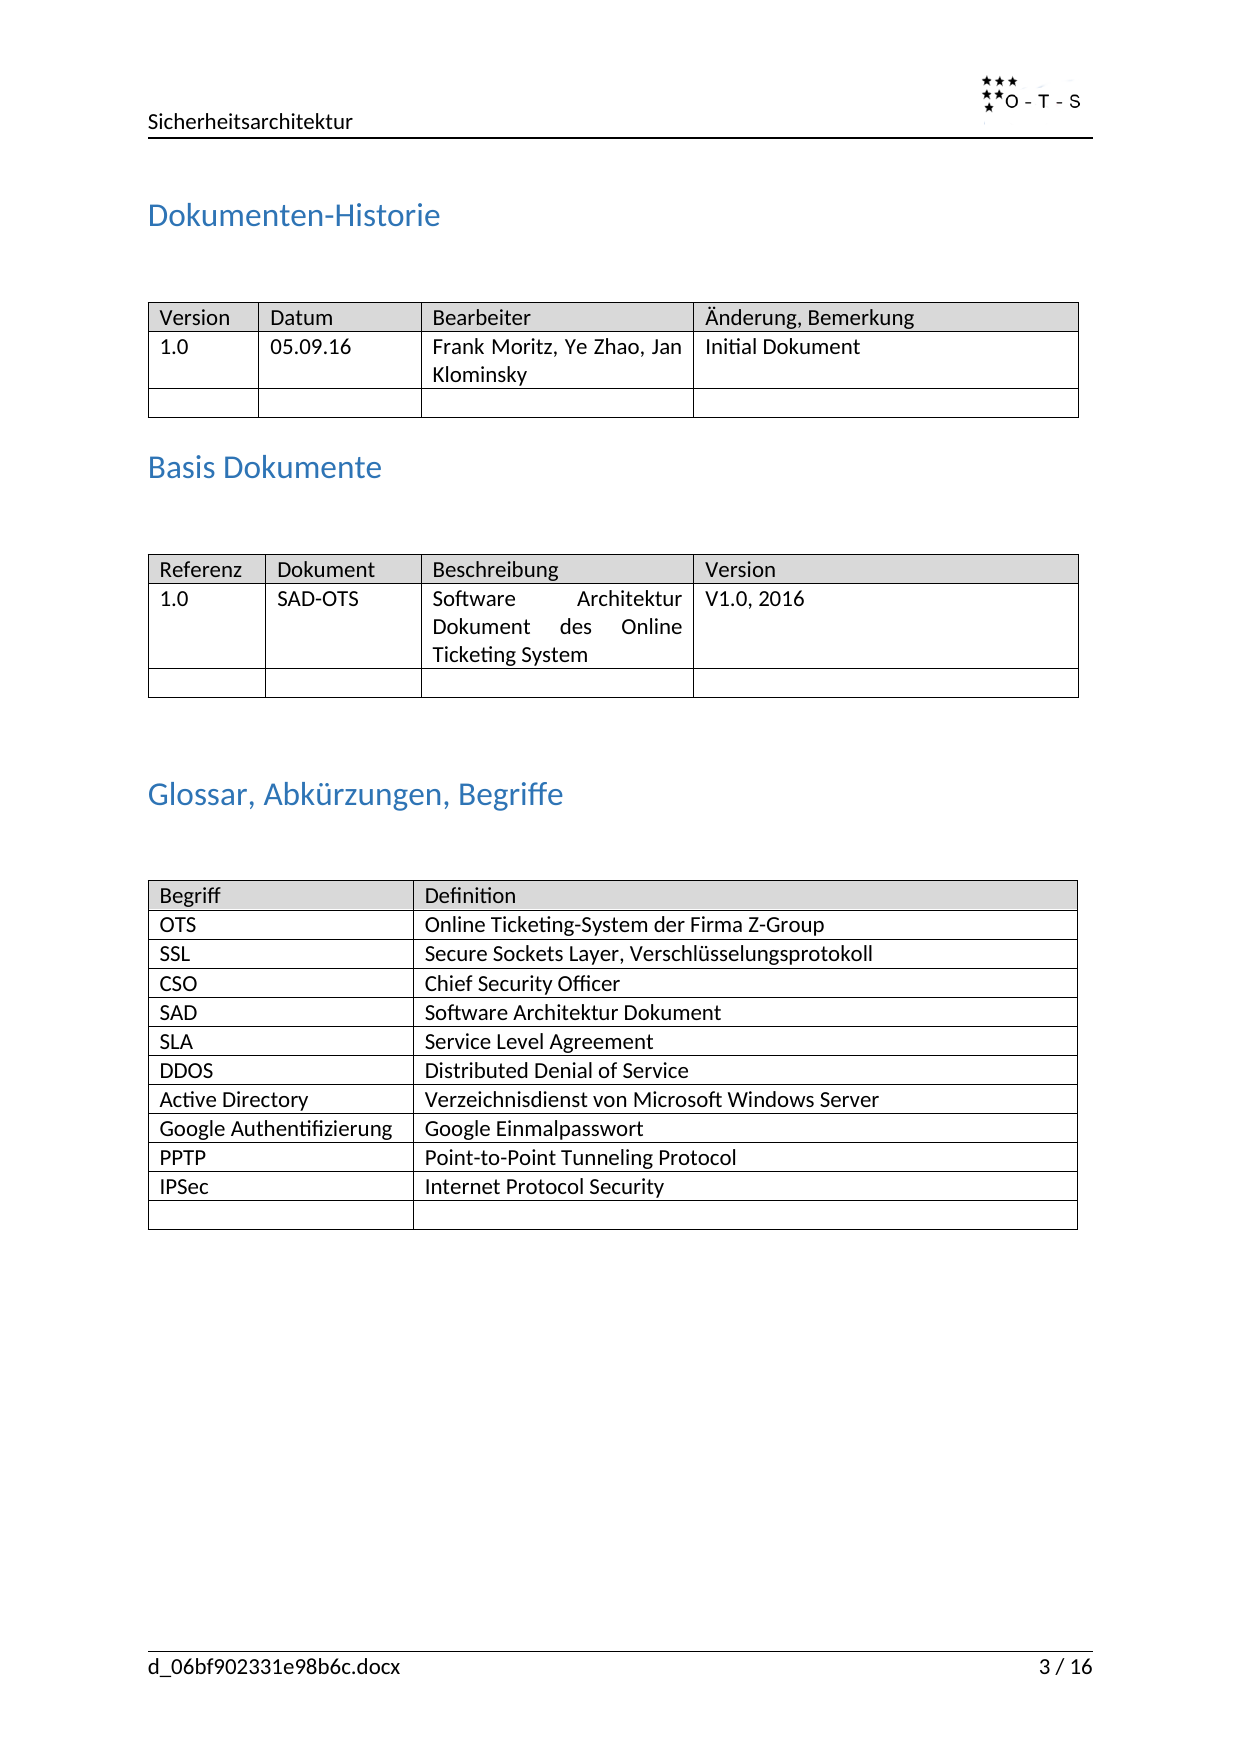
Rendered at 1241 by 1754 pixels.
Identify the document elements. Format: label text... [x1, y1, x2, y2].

table_cell Software Architektur Dokument [414, 998, 1077, 1026]
table_cell Google Einmalpasswort [414, 1114, 1077, 1142]
table_cell Service Level Agreement [414, 1027, 1077, 1055]
table_cell Online Ticketing-System der Firma Z-Group [414, 911, 1077, 938]
table_header Version [149, 303, 258, 331]
table_cell Frank Moritz, Ye Zhao, Jan Klominsky [422, 332, 693, 388]
table_cell DDOS [149, 1056, 413, 1084]
table_header Dokument [266, 555, 421, 583]
table_cell V1.0, 2016 [694, 584, 1078, 668]
table_header Begriff [149, 881, 413, 909]
table_cell [694, 669, 1078, 697]
table_cell [422, 389, 693, 417]
table_header Datum [259, 303, 421, 331]
table_cell SAD-OTS [266, 584, 421, 668]
table_cell CSO [149, 969, 413, 997]
table_cell [694, 389, 1078, 417]
table_cell [414, 1201, 1077, 1229]
table_cell Google Authentifizierung [149, 1114, 413, 1142]
table_cell [266, 669, 421, 697]
table_header Definition [414, 881, 1077, 909]
table_cell Internet Protocol Security [414, 1172, 1077, 1200]
table_cell Secure Sockets Layer, Verschlüsselungsprotokoll [414, 940, 1077, 968]
table_cell Point-to-Point Tunneling Protocol [414, 1143, 1077, 1171]
table_cell SAD [149, 998, 413, 1026]
table_header Beschreibung [422, 555, 693, 583]
table_cell Initial Dokument [694, 332, 1078, 388]
table_cell [149, 1201, 413, 1229]
table_header Referenz [149, 555, 265, 583]
table_cell Verzeichnisdienst von Microsoft Windows Server [414, 1085, 1077, 1113]
table_header Version [694, 555, 1078, 583]
table_cell OTS [149, 911, 413, 938]
table_cell [149, 389, 258, 417]
table_cell SSL [149, 940, 413, 968]
table_header Änderung, Bemerkung [694, 303, 1078, 331]
table_header Bearbeiter [422, 303, 693, 331]
table_cell [422, 669, 693, 697]
table_cell Software Architektur Dokument des Online Ticketing System [422, 584, 693, 668]
table_cell [149, 669, 265, 697]
table_cell SLA [149, 1027, 413, 1055]
text Basis Dokumente [148, 446, 1093, 487]
text Dokumenten-Historie [148, 194, 1093, 235]
text Glossar, Abkürzungen, Begriffe [148, 773, 1093, 814]
table_cell Active Directory [149, 1085, 413, 1113]
table_cell PPTP [149, 1143, 413, 1171]
table_cell 1.0 [149, 584, 265, 668]
table_cell 05.09.16 [259, 332, 421, 388]
table_cell Distributed Denial of Service [414, 1056, 1077, 1084]
table_cell [259, 389, 421, 417]
table_cell IPSec [149, 1172, 413, 1200]
table_cell 1.0 [149, 332, 258, 388]
table_cell Chief Security Officer [414, 969, 1077, 997]
picture [981, 73, 1093, 130]
